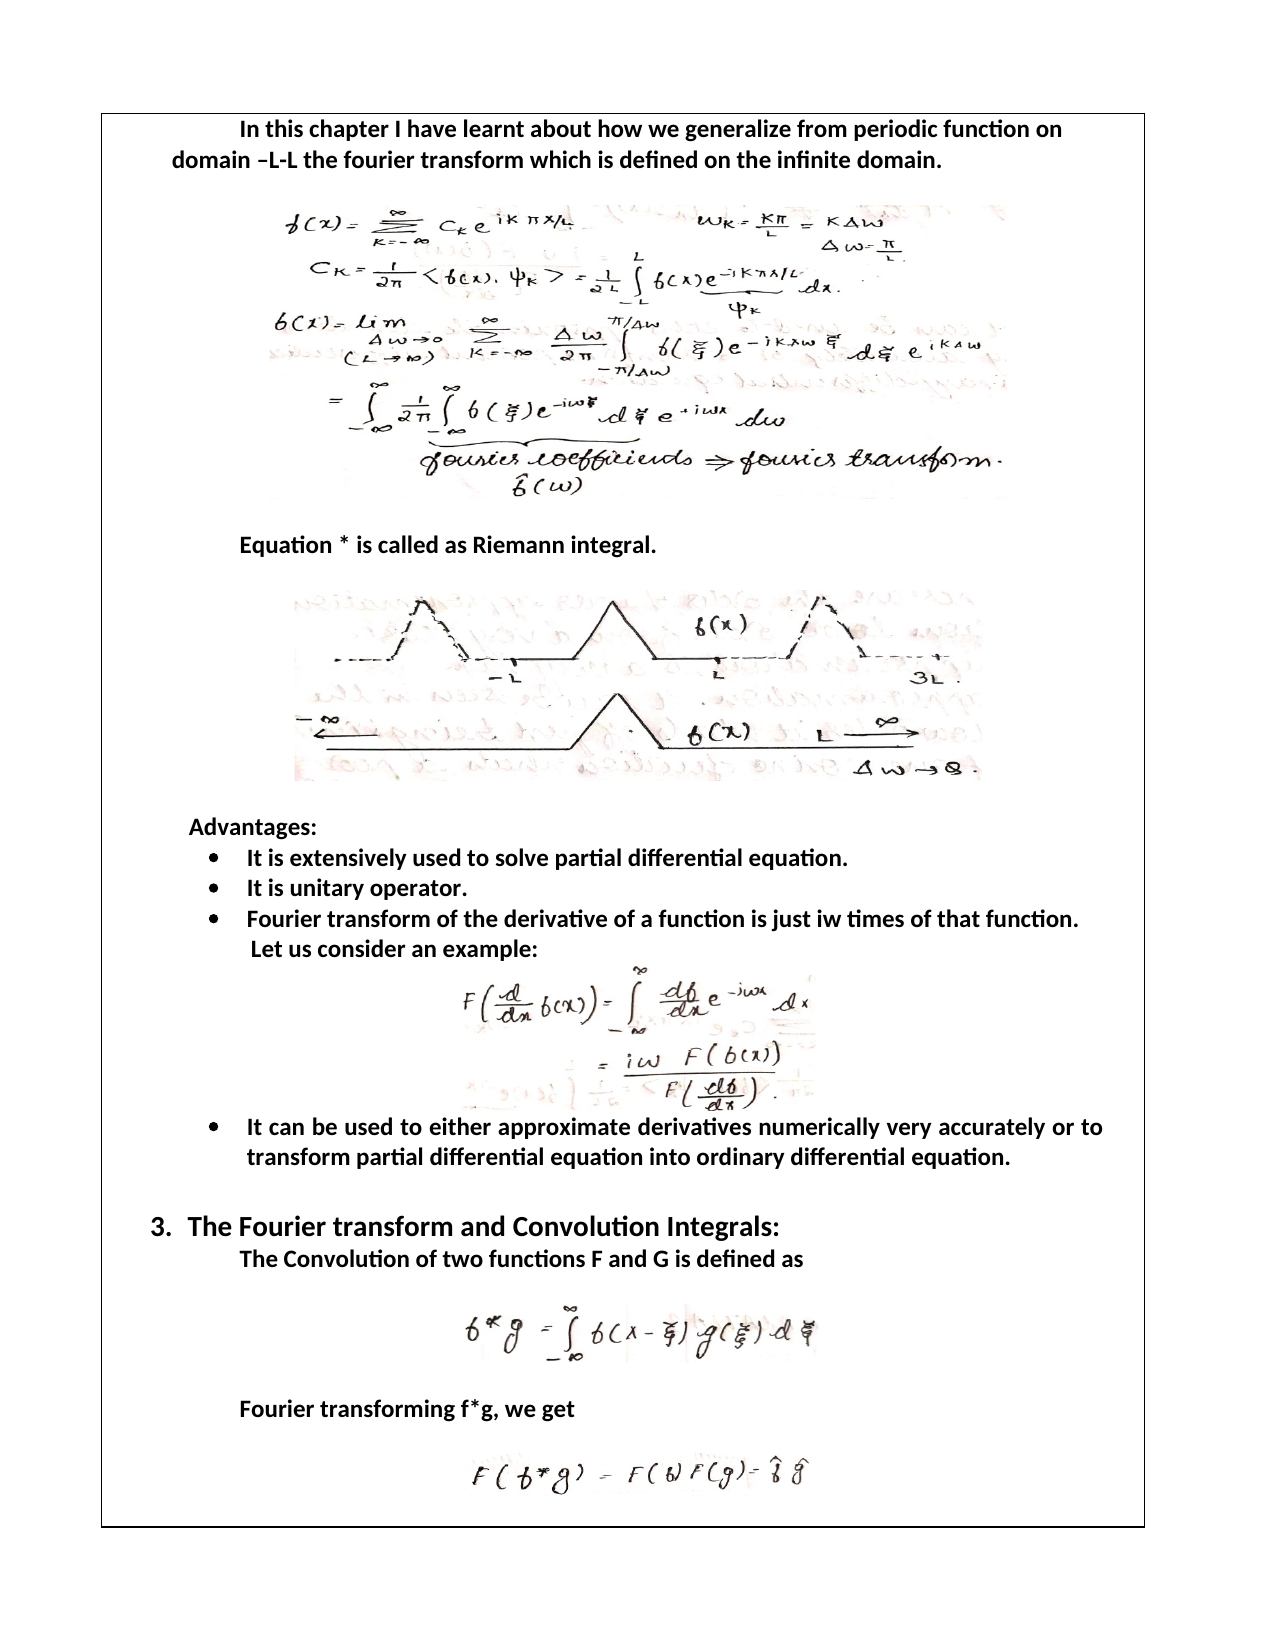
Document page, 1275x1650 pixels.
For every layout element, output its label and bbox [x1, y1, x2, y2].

picture [464, 1453, 813, 1496]
picture [457, 1304, 819, 1363]
picture [294, 590, 983, 781]
table_cell [102, 114, 1144, 1526]
picture [269, 205, 1008, 499]
picture [461, 964, 816, 1111]
